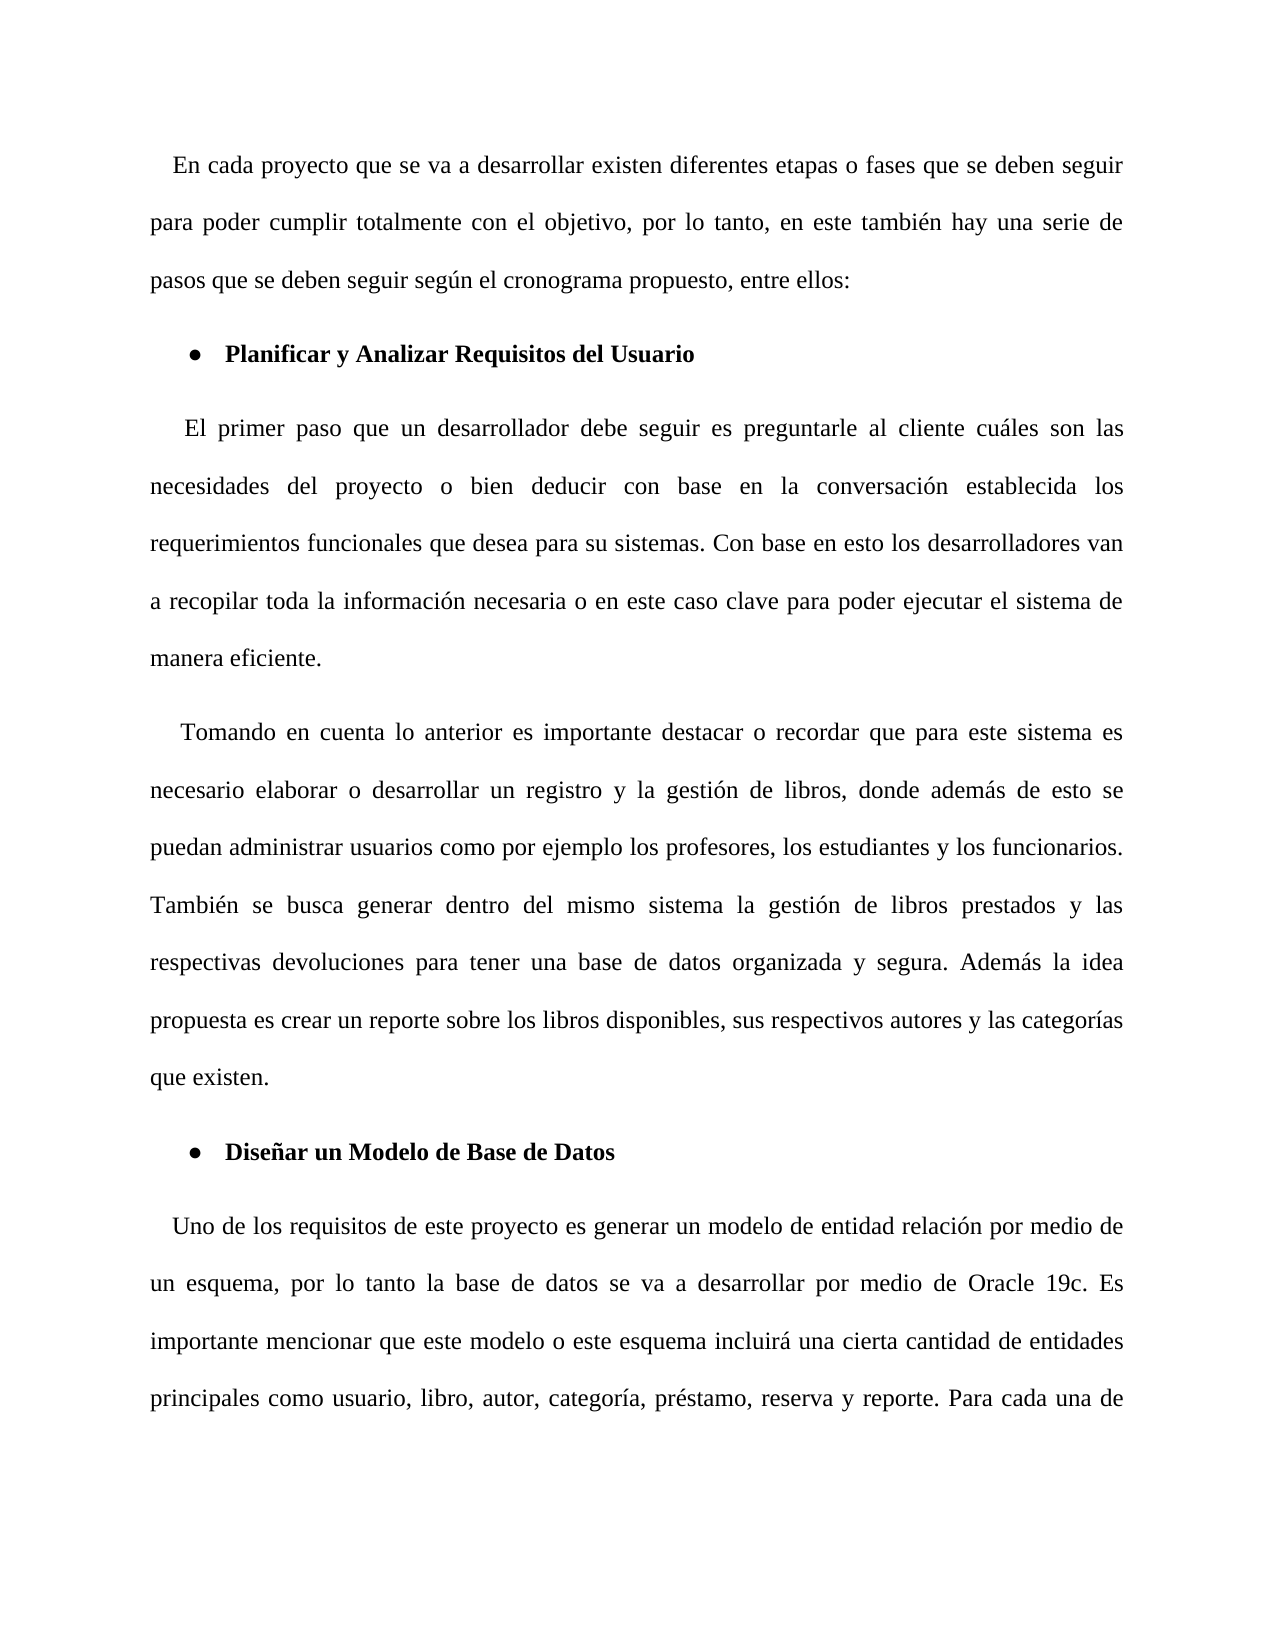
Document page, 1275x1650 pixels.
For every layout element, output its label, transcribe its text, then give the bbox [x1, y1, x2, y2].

list Diseñar un Modelo de Base de Datos [187, 1137, 1125, 1165]
text En cada proyecto que se va a desarrollar existen diferentes etapas o fases que se deben seguir para poder cumplir totalmente con el objetivo, por lo tanto, en este también hay una serie de pasos que se deben seguir según el cronograma propuesto, entre ellos: [150, 150, 1125, 294]
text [150, 1211, 1125, 1412]
list Planificar y Analizar Requisitos del Usuario [187, 339, 1125, 368]
text El primer paso que un desarrollador debe seguir es preguntarle al cliente cuáles son las necesidades del proyecto o bien deducir con base en la conversación establecida los requerimientos funcionales que desea para su sistemas. Con base en esto los desarrolladores van a recopilar toda la información necesaria o en este caso clave para poder ejecutar el sistema de manera eficiente. [150, 413, 1125, 672]
text Tomando en cuenta lo anterior es importante destacar o recordar que para este sistema es necesario elaborar o desarrollar un registro y la gestión de libros, donde además de esto se puedan administrar usuarios como por ejemplo los profesores, los estudiantes y los funcionarios. También se busca generar dentro del mismo sistema la gestión de libros prestados y las respectivas devoluciones para tener una base de datos organizada y segura. Además la idea propuesta es crear un reporte sobre los libros disponibles, sus respectivos autores y las categorías que existen. [150, 717, 1125, 1091]
